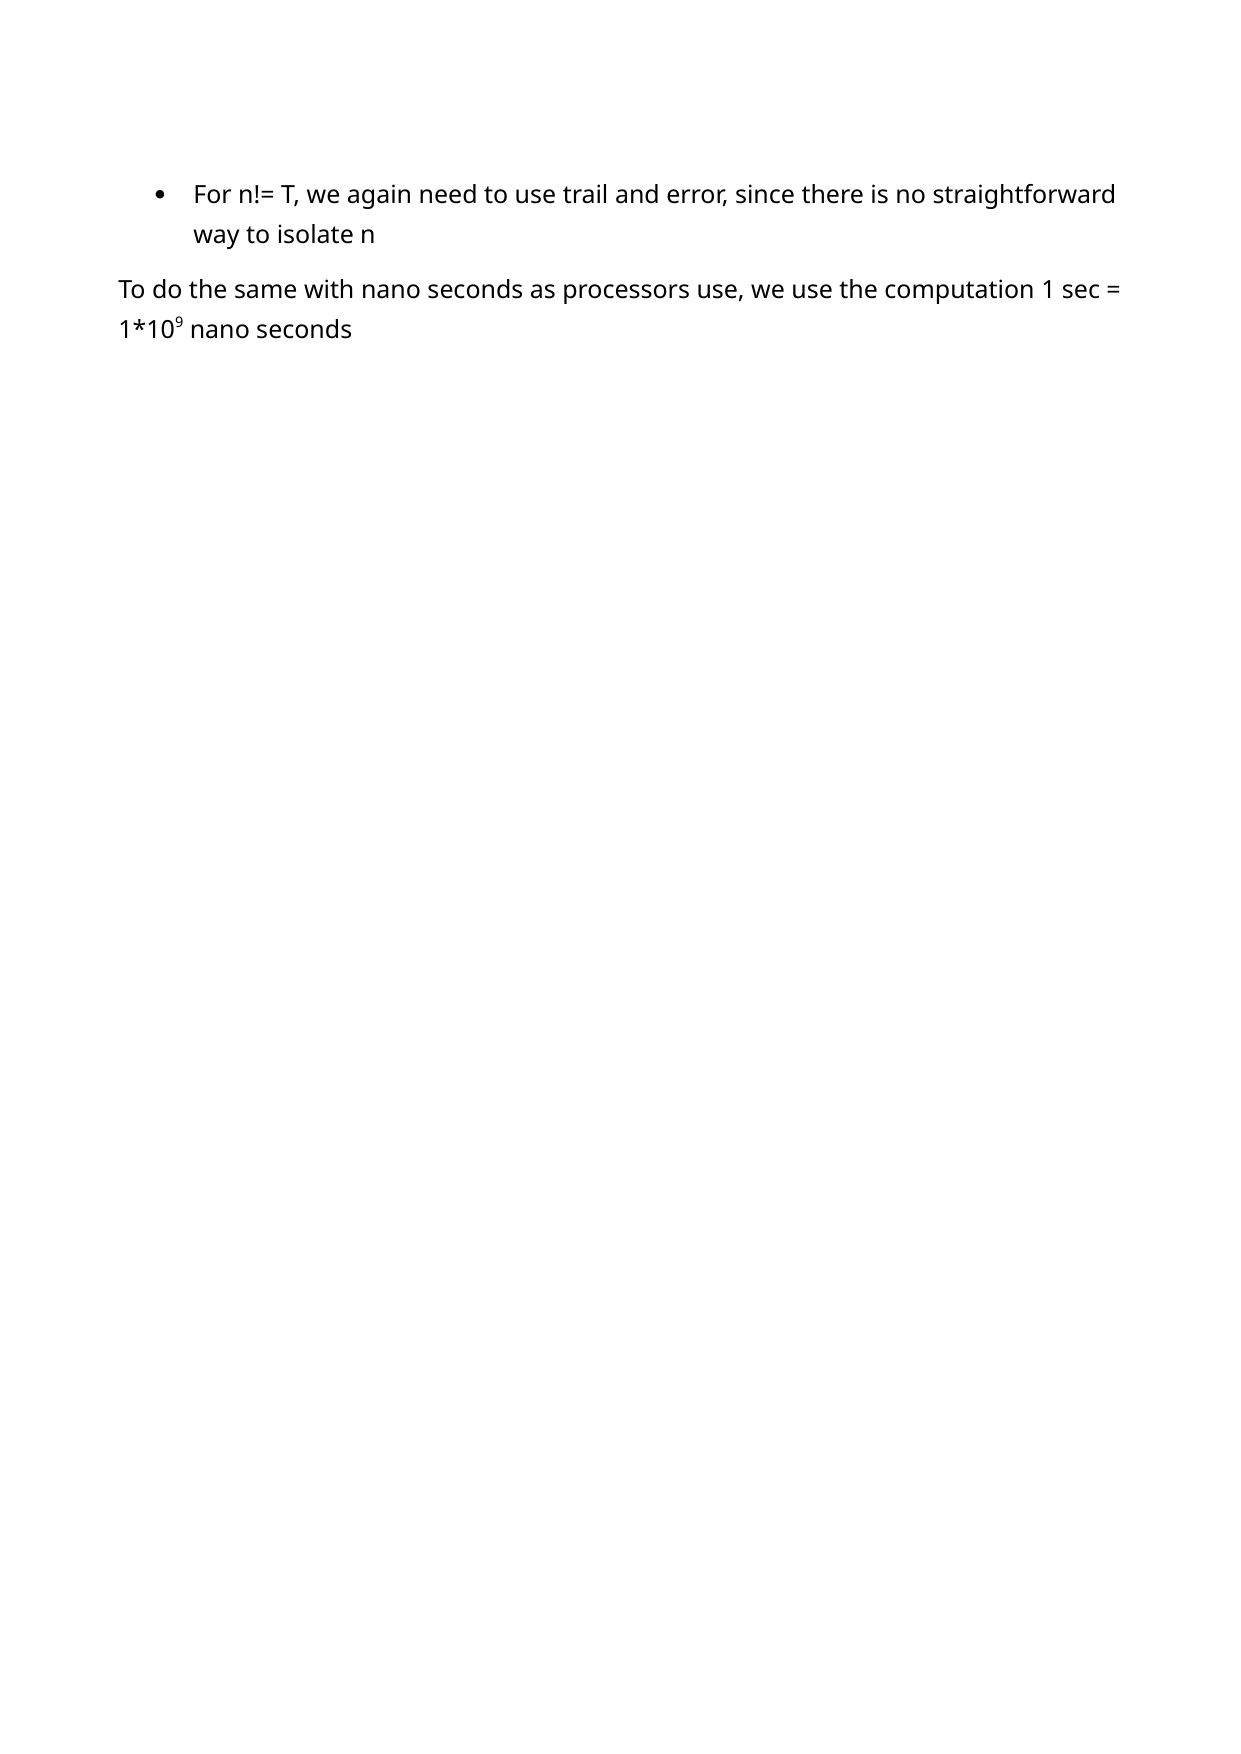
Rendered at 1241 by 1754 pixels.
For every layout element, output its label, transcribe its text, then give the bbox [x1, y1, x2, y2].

list For n!= T, we again need to use trail and error, since there is no straightforward way to isolate n [156, 177, 1122, 250]
text To do the same with nano seconds as processors use, we use the computation 1 sec = 1*109 nano seconds [118, 272, 1122, 345]
